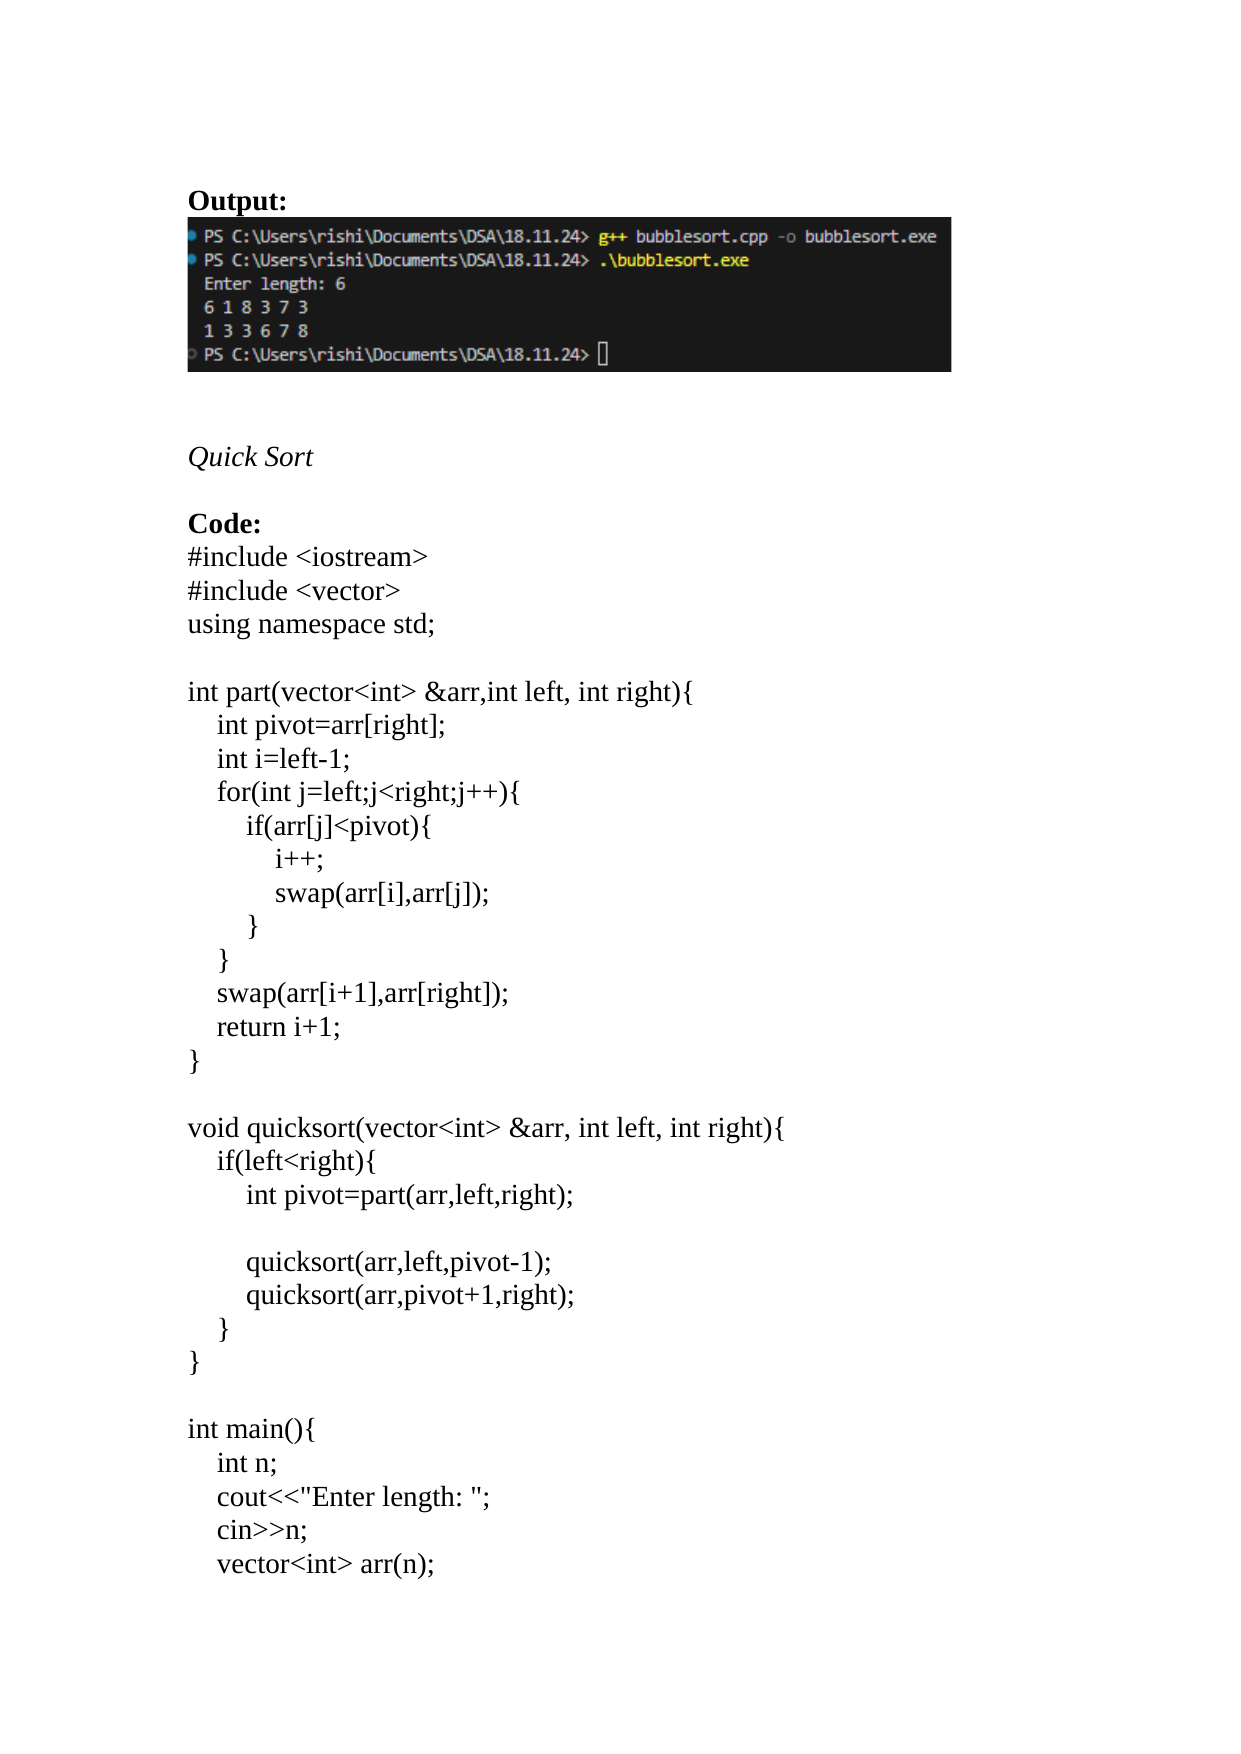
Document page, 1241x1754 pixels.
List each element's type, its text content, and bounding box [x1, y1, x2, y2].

text using namespace std; [187, 607, 1053, 640]
text int pivot=part(arr,left,right); [187, 1177, 1053, 1210]
text vector<int> arr(n); [187, 1546, 1053, 1579]
text swap(arr[i],arr[j]); [187, 875, 1053, 908]
text int n; [187, 1445, 1053, 1479]
text #include <iostream> [187, 539, 1053, 573]
text if(arr[j]<pivot){ [187, 808, 1053, 841]
text Quick Sort [187, 439, 1053, 472]
text int i=left-1; [187, 741, 1053, 774]
text Output: [187, 183, 1053, 217]
text } [187, 1311, 1053, 1344]
picture [187, 217, 952, 372]
text int part(vector<int> &arr,int left, int right){ [187, 674, 1053, 707]
text } [187, 908, 1053, 942]
text int main(){ [187, 1412, 1053, 1445]
text quicksort(arr,pivot+1,right); [187, 1277, 1053, 1311]
text cout<<"Enter length: "; [187, 1479, 1053, 1512]
text Code: [187, 506, 1053, 539]
text } [187, 1043, 1053, 1076]
text return i+1; [187, 1009, 1053, 1043]
text i++; [187, 841, 1053, 875]
text #include <vector> [187, 573, 1053, 607]
text for(int j=left;j<right;j++){ [187, 774, 1053, 808]
text } [187, 1344, 1053, 1378]
text quicksort(arr,left,pivot-1); [187, 1244, 1053, 1277]
text cin>>n; [187, 1512, 1053, 1546]
text } [187, 942, 1053, 976]
text swap(arr[i+1],arr[right]); [187, 976, 1053, 1009]
text if(left<right){ [187, 1143, 1053, 1177]
text void quicksort(vector<int> &arr, int left, int right){ [187, 1110, 1053, 1143]
text int pivot=arr[right]; [187, 707, 1053, 741]
